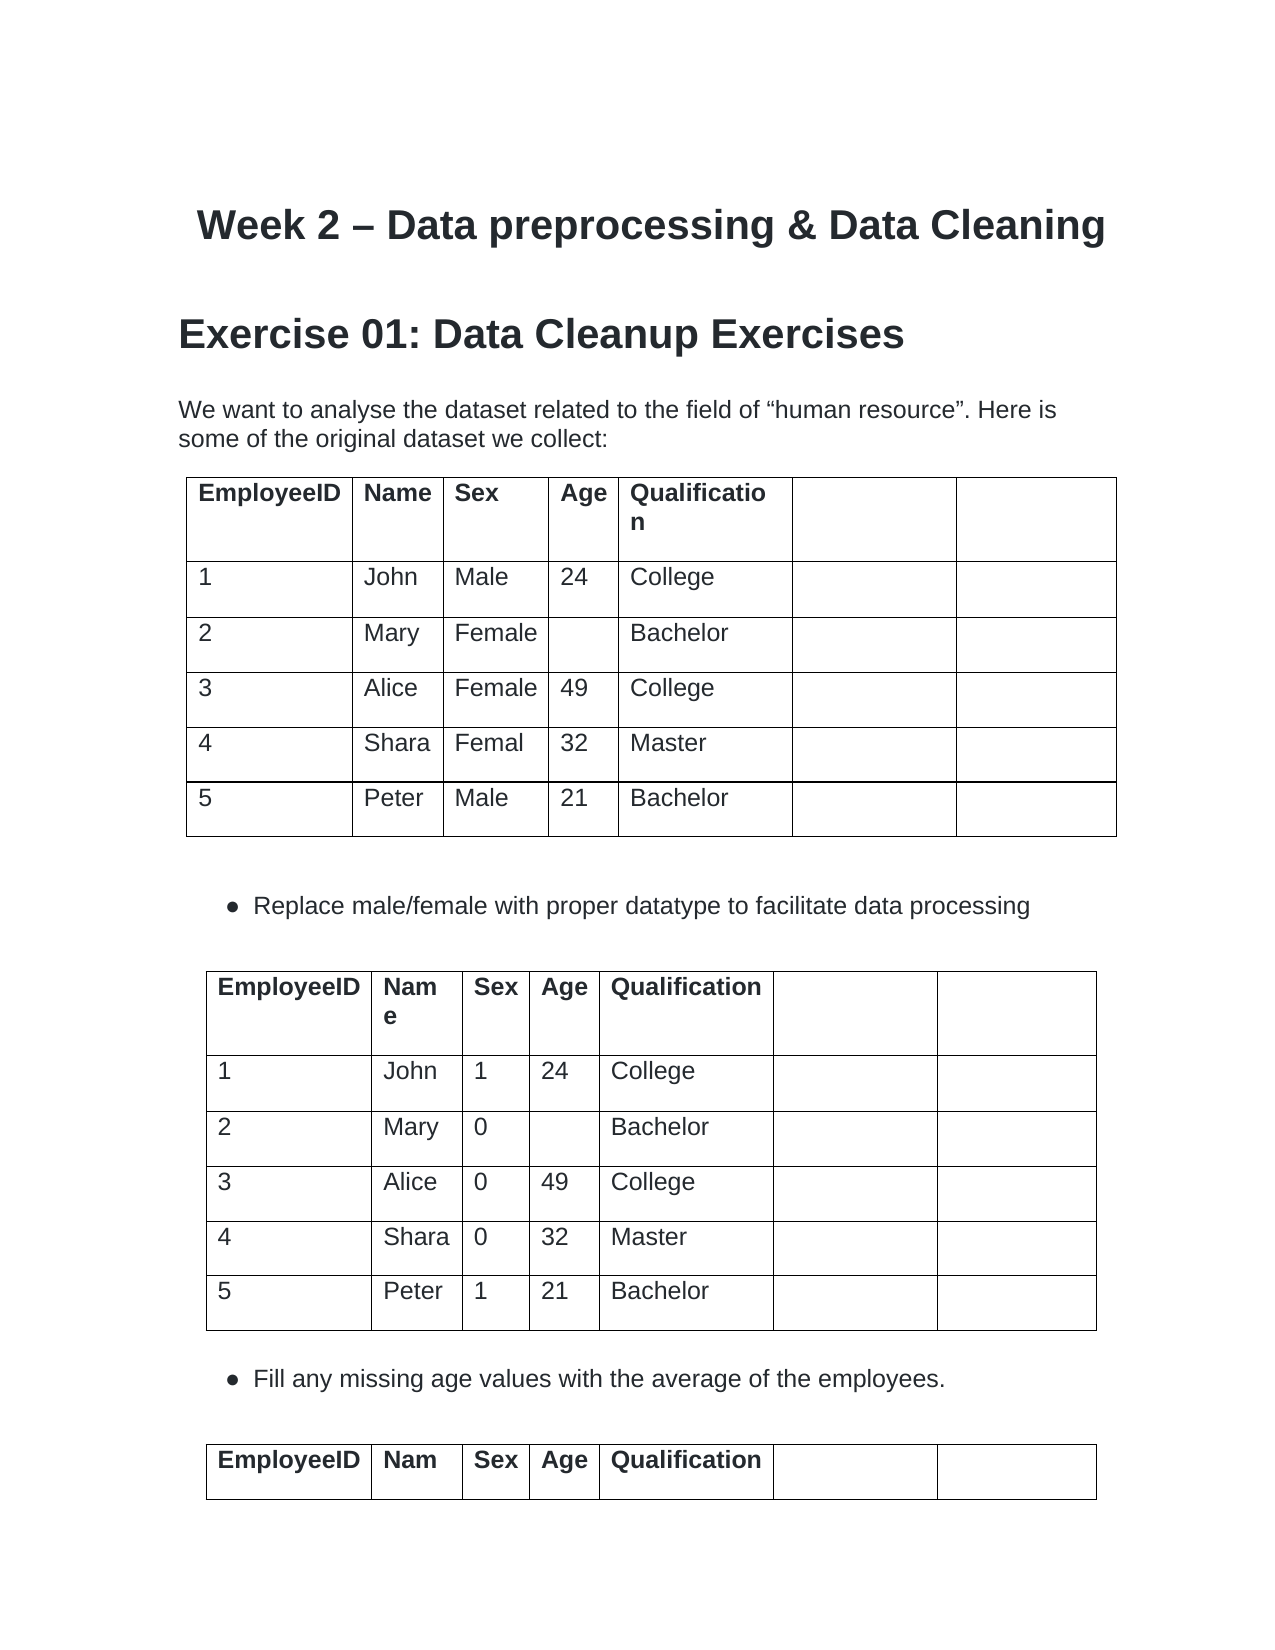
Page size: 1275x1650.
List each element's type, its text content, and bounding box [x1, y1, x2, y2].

table_cell 49 [549, 673, 618, 727]
table_cell 0 [463, 1112, 529, 1166]
table_cell College [619, 562, 792, 617]
table_cell Master [600, 1222, 773, 1275]
table_cell [774, 1222, 937, 1275]
table_cell [957, 618, 1116, 672]
table_cell [793, 673, 956, 727]
table_cell 21 [530, 1276, 599, 1330]
table_header EmployeeID [207, 1445, 371, 1499]
table_cell 0 [463, 1167, 529, 1221]
table_cell 1 [207, 1056, 371, 1111]
table_cell Master [619, 728, 792, 781]
list Replace male/female with proper datatype to facilitate data processing [225, 891, 1125, 920]
table_cell Bachelor [600, 1112, 773, 1166]
table_header [774, 972, 937, 1055]
table_cell Alice [372, 1167, 462, 1221]
table_header Name [372, 972, 462, 1055]
table_cell Bachelor [600, 1276, 773, 1330]
table_cell [774, 1056, 937, 1111]
table_cell 4 [207, 1222, 371, 1275]
table_header Age [530, 1445, 599, 1499]
table_header [957, 478, 1116, 561]
table_cell John [372, 1056, 462, 1111]
table_cell [774, 1112, 937, 1166]
table_cell 1 [463, 1056, 529, 1111]
table_header Name [372, 1445, 462, 1499]
table_cell Mary [353, 618, 443, 672]
table_cell Femal [444, 728, 548, 781]
table_cell [938, 1276, 1096, 1330]
table_cell 5 [207, 1276, 371, 1330]
table_cell [938, 1222, 1096, 1275]
table_header Qualification [600, 972, 773, 1055]
table_cell Mary [372, 1112, 462, 1166]
table_cell Male [444, 562, 548, 617]
list Fill any missing age values with the average of the employees. [225, 1364, 1125, 1392]
table_cell [793, 618, 956, 672]
table_header Qualification [600, 1445, 773, 1499]
table_cell [957, 562, 1116, 617]
table_cell [957, 783, 1116, 836]
table_cell [793, 728, 956, 781]
table_cell College [600, 1167, 773, 1221]
table_header Age [530, 972, 599, 1055]
table_cell Shara [372, 1222, 462, 1275]
table_header [774, 1445, 937, 1499]
table_cell Peter [353, 783, 443, 836]
table_cell [793, 562, 956, 617]
table_cell 4 [187, 728, 352, 781]
table_cell 3 [187, 673, 352, 727]
table_header Sex [463, 972, 529, 1055]
table_cell 0 [463, 1222, 529, 1275]
subtitle Week 2 – Data preprocessing & Data Cleaning [178, 200, 1125, 248]
table_cell 32 [549, 728, 618, 781]
table_cell Bachelor [619, 783, 792, 836]
table_header Sex [463, 1445, 529, 1499]
table_cell [938, 1112, 1096, 1166]
text We want to analyse the dataset related to the field of “human resource”. Here is some of the original dataset we collect: [178, 395, 1125, 452]
table_cell College [619, 673, 792, 727]
table_cell 32 [530, 1222, 599, 1275]
table_cell College [600, 1056, 773, 1111]
table_cell Female [444, 618, 548, 672]
table_cell [938, 1056, 1096, 1111]
table_cell 2 [207, 1112, 371, 1166]
table_cell John [353, 562, 443, 617]
table_cell Shara [353, 728, 443, 781]
table_header Age [549, 478, 618, 561]
table_cell [774, 1167, 937, 1221]
table_cell 3 [207, 1167, 371, 1221]
table_cell [549, 618, 618, 672]
table_cell Bachelor [619, 618, 792, 672]
table_cell [530, 1112, 599, 1166]
table_cell 21 [549, 783, 618, 836]
table_cell Female [444, 673, 548, 727]
table_cell 2 [187, 618, 352, 672]
table_cell 49 [530, 1167, 599, 1221]
table_header [793, 478, 956, 561]
table_cell 1 [187, 562, 352, 617]
table_header [938, 1445, 1096, 1499]
table_header Qualification [619, 478, 792, 561]
subtitle Exercise 01: Data Cleanup Exercises [178, 310, 1125, 358]
table_cell 1 [463, 1276, 529, 1330]
table_header EmployeeID [207, 972, 371, 1055]
table_cell [774, 1276, 937, 1330]
table_cell 24 [530, 1056, 599, 1111]
table_cell 24 [549, 562, 618, 617]
table_header Name [353, 478, 443, 561]
table_cell 5 [187, 783, 352, 836]
table_cell Alice [353, 673, 443, 727]
table_header Sex [444, 478, 548, 561]
table_cell Male [444, 783, 548, 836]
table_cell [957, 728, 1116, 781]
table_cell [938, 1167, 1096, 1221]
table_cell [793, 783, 956, 836]
table_header EmployeeID [187, 478, 352, 561]
table_cell [957, 673, 1116, 727]
table_header [938, 972, 1096, 1055]
table_cell Peter [372, 1276, 462, 1330]
